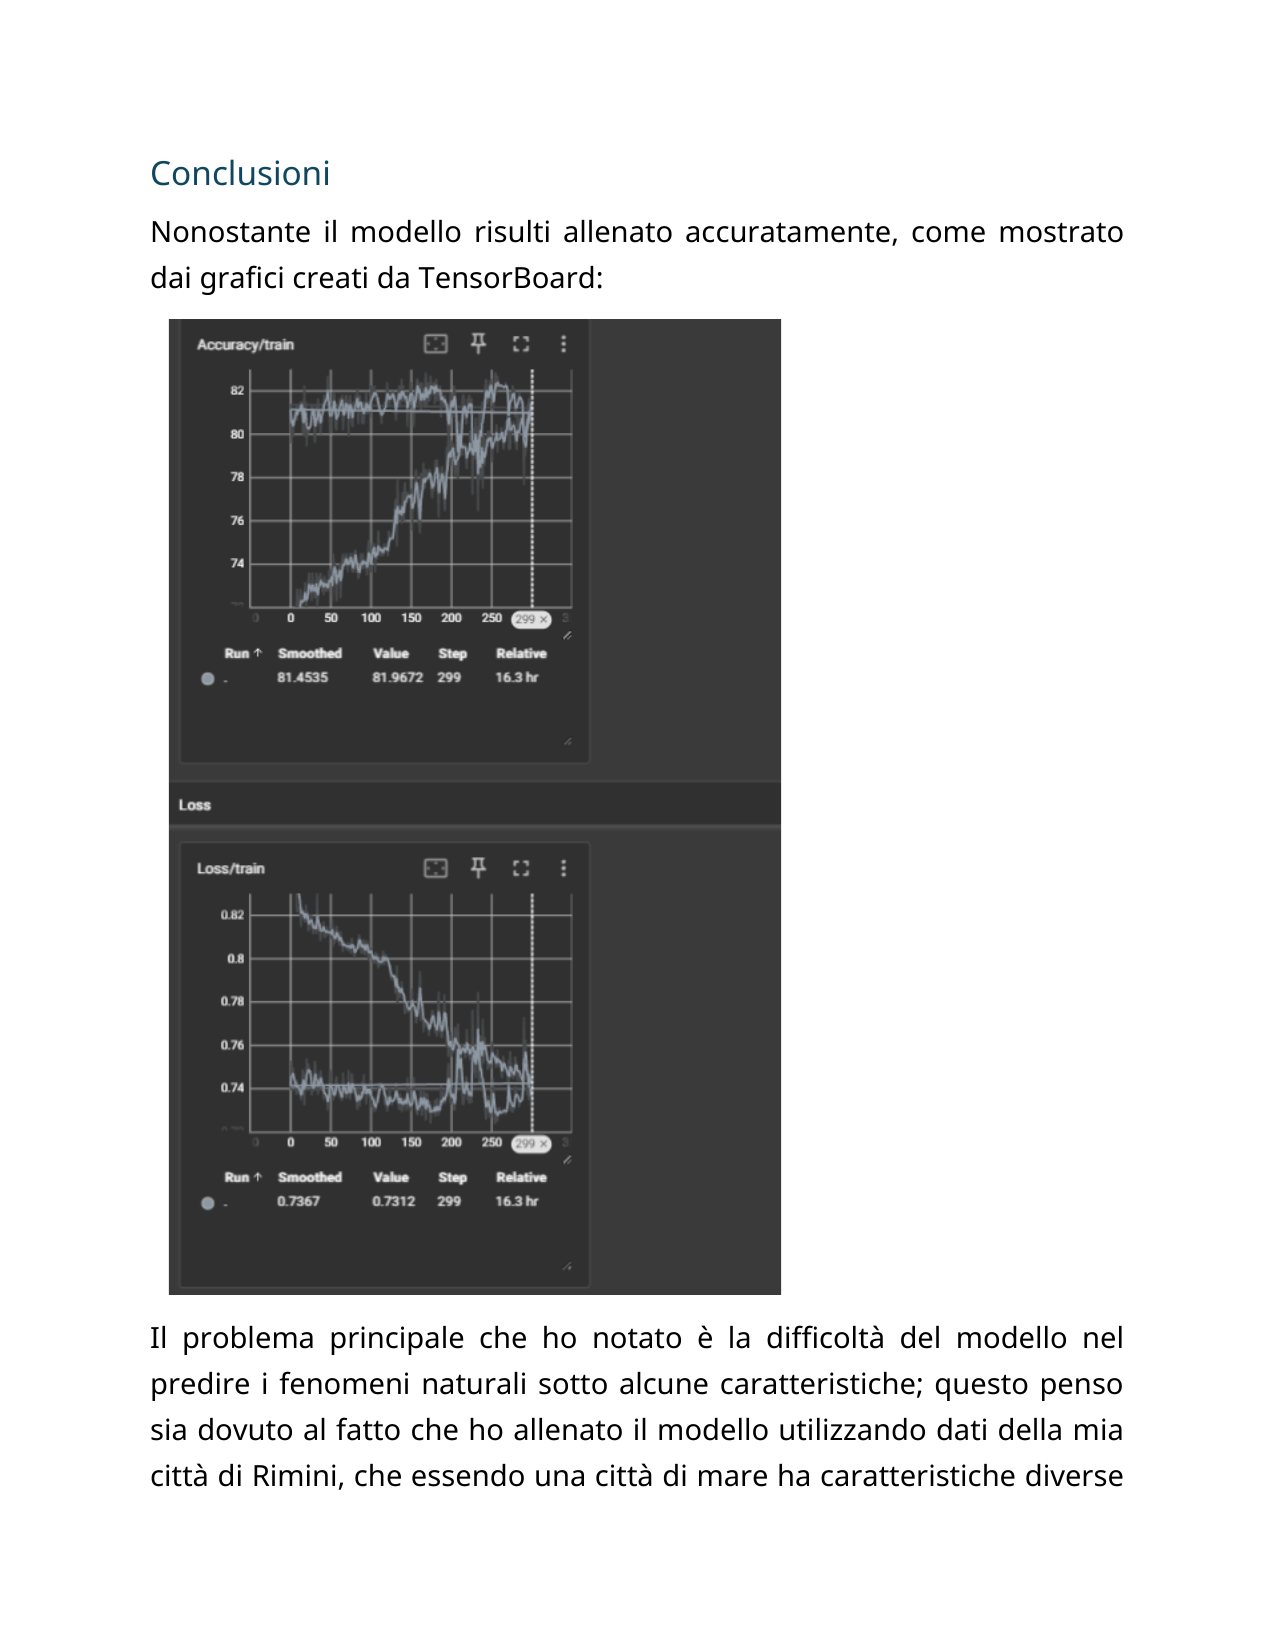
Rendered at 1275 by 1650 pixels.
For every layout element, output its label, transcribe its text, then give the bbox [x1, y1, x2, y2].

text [150, 1317, 1125, 1495]
text Nonostante il modello risulti allenato accuratamente, come mostrato dai grafici creati da TensorBoard: [150, 211, 1125, 297]
subtitle Conclusioni [150, 150, 1125, 195]
